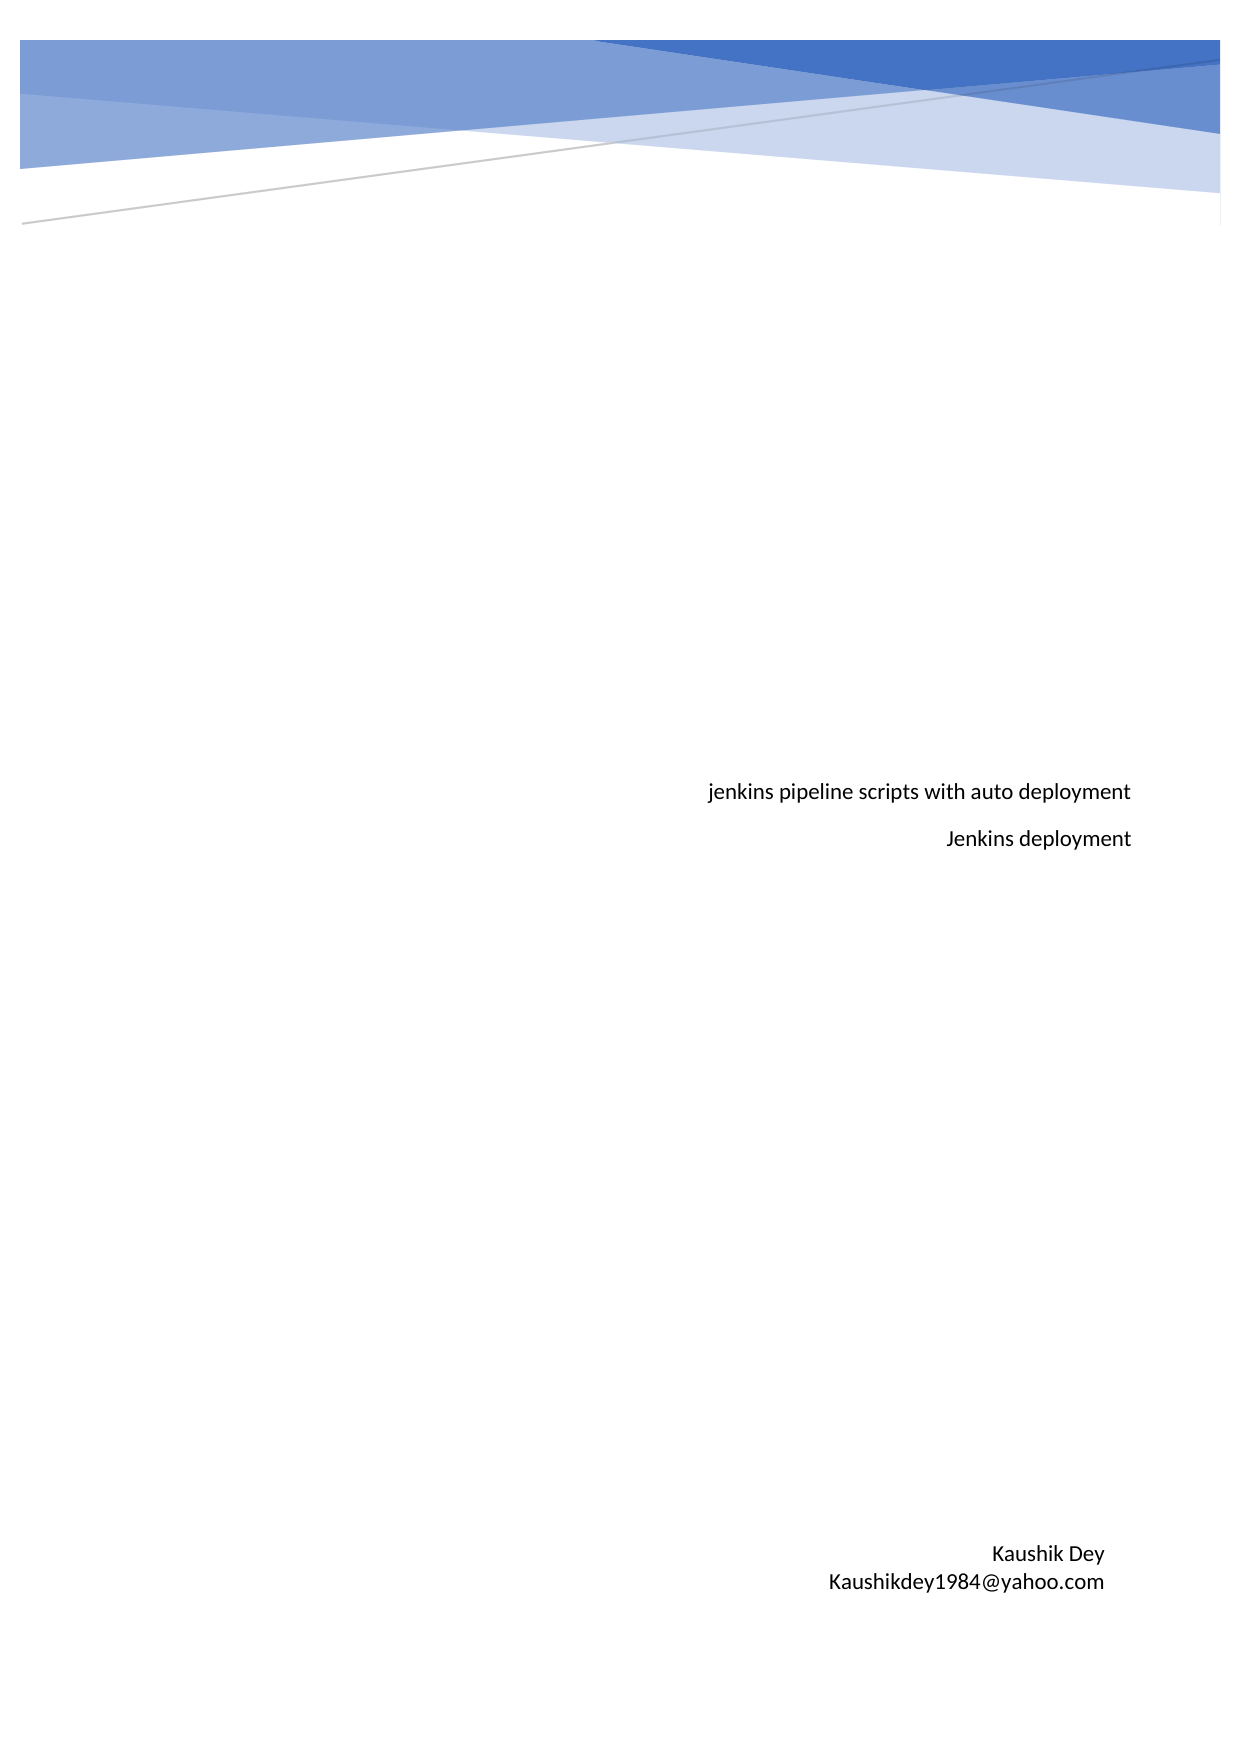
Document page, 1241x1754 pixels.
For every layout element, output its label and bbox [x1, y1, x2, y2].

picture [20, 40, 1221, 240]
